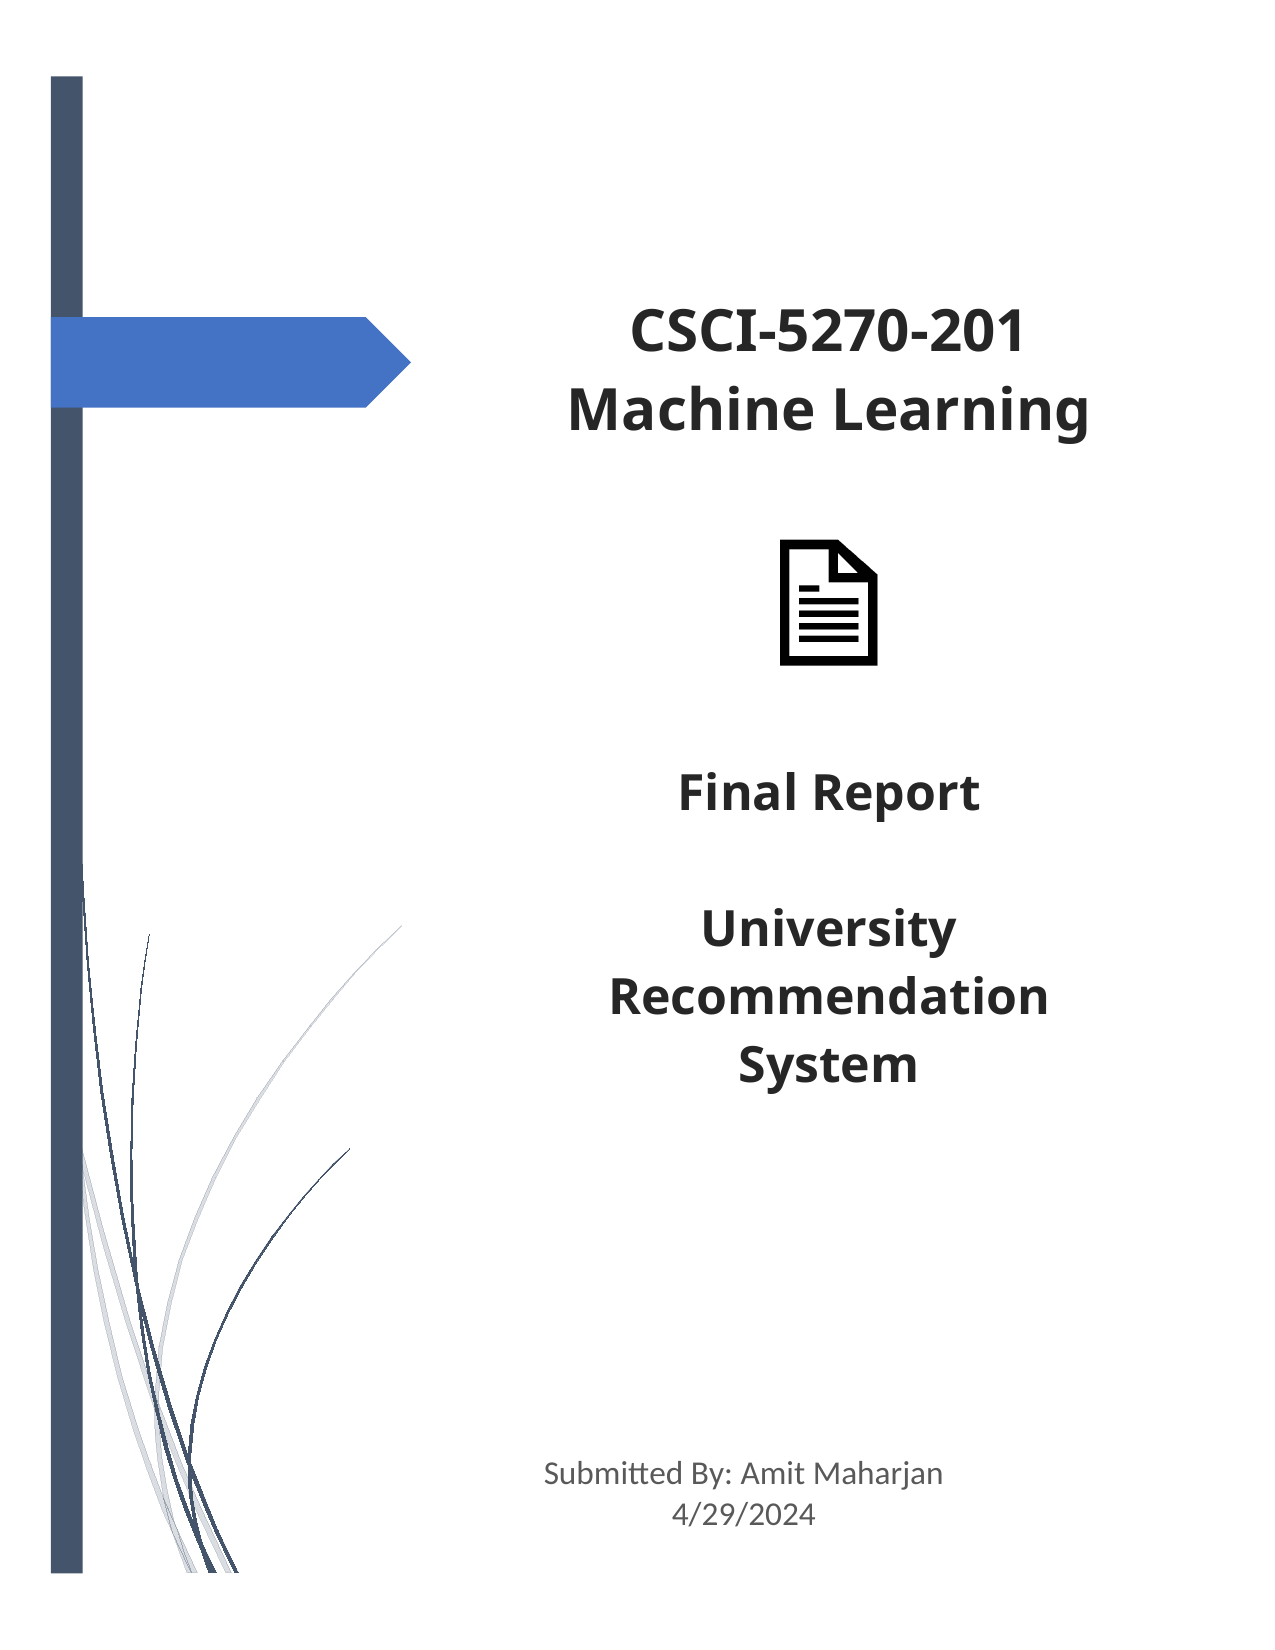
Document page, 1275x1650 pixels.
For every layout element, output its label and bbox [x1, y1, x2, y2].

picture [753, 527, 904, 678]
